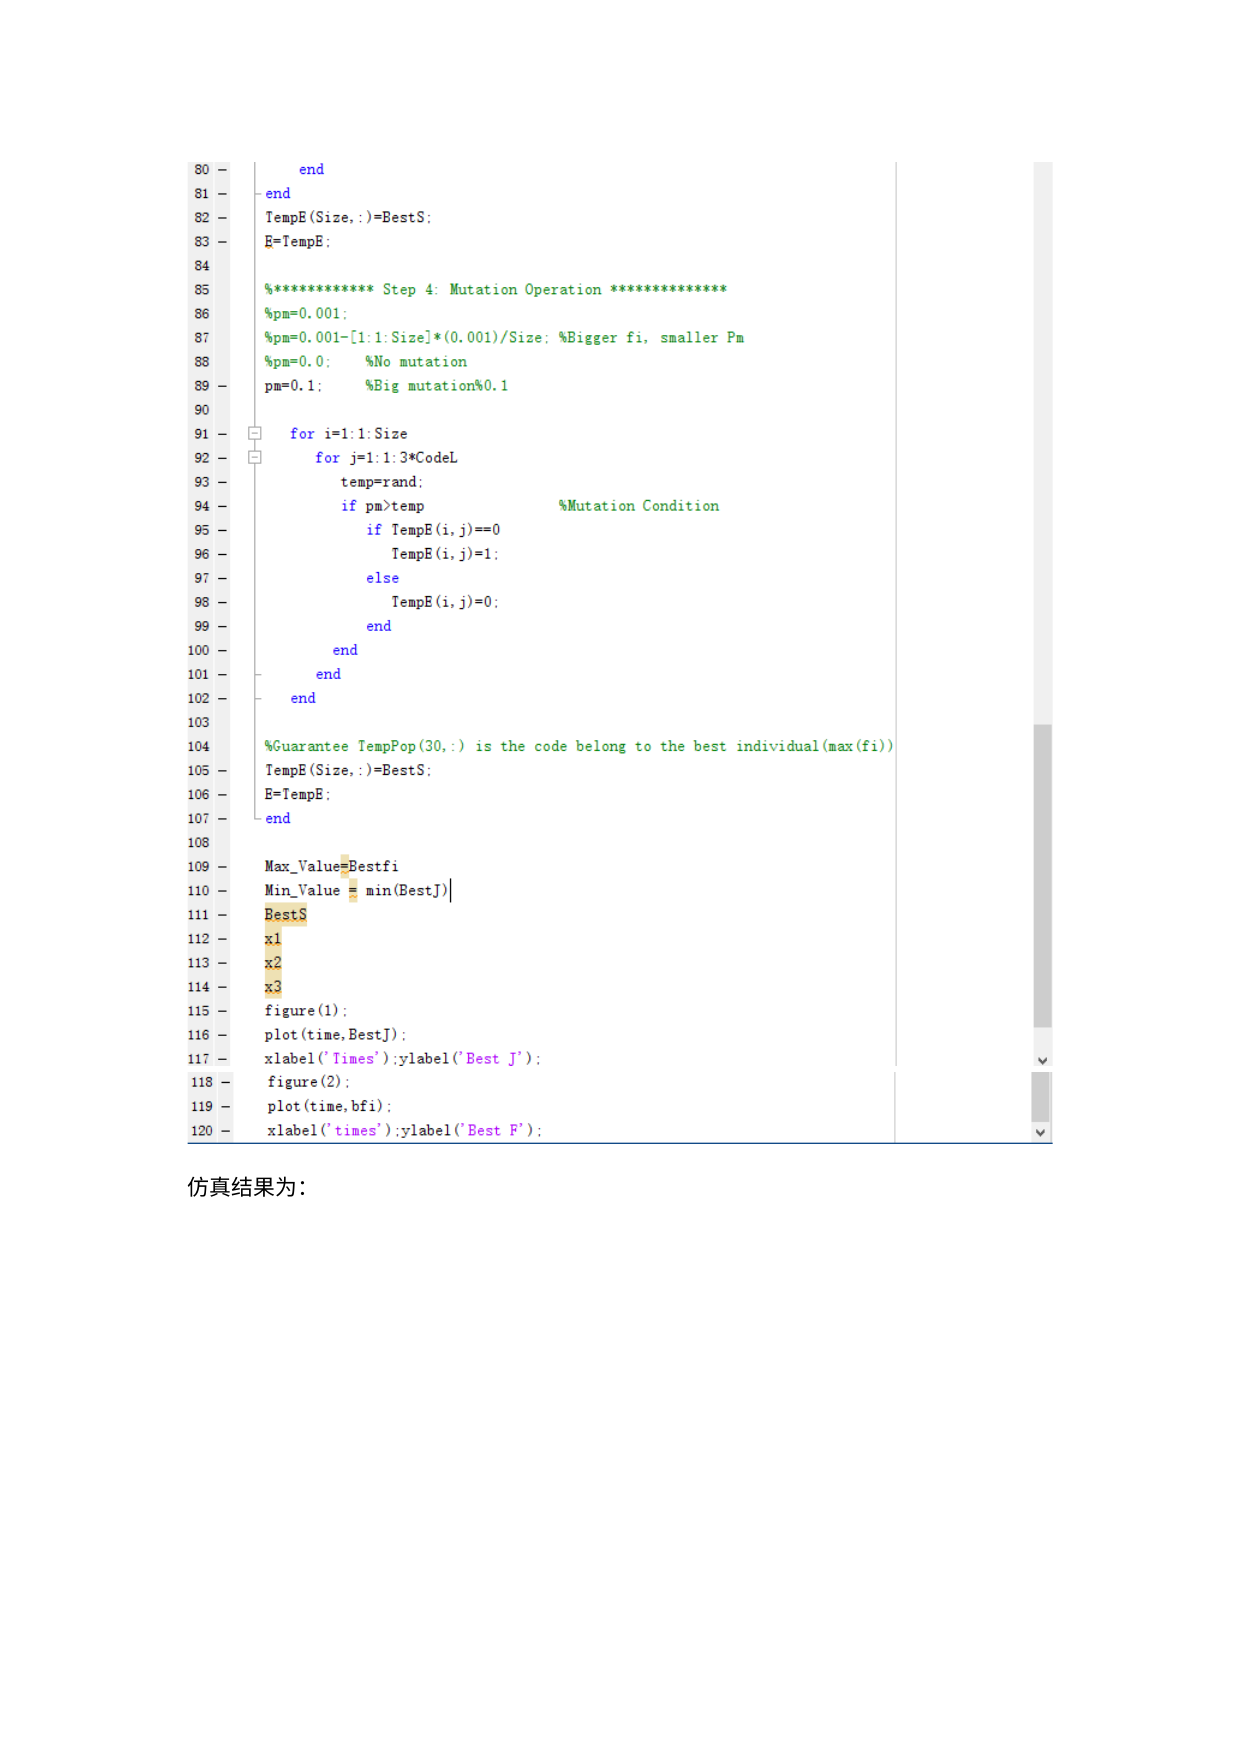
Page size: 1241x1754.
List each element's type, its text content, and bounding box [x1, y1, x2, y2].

picture [187, 1072, 1053, 1144]
text 仿真结果为： [187, 1169, 1053, 1202]
picture [187, 162, 1053, 1066]
